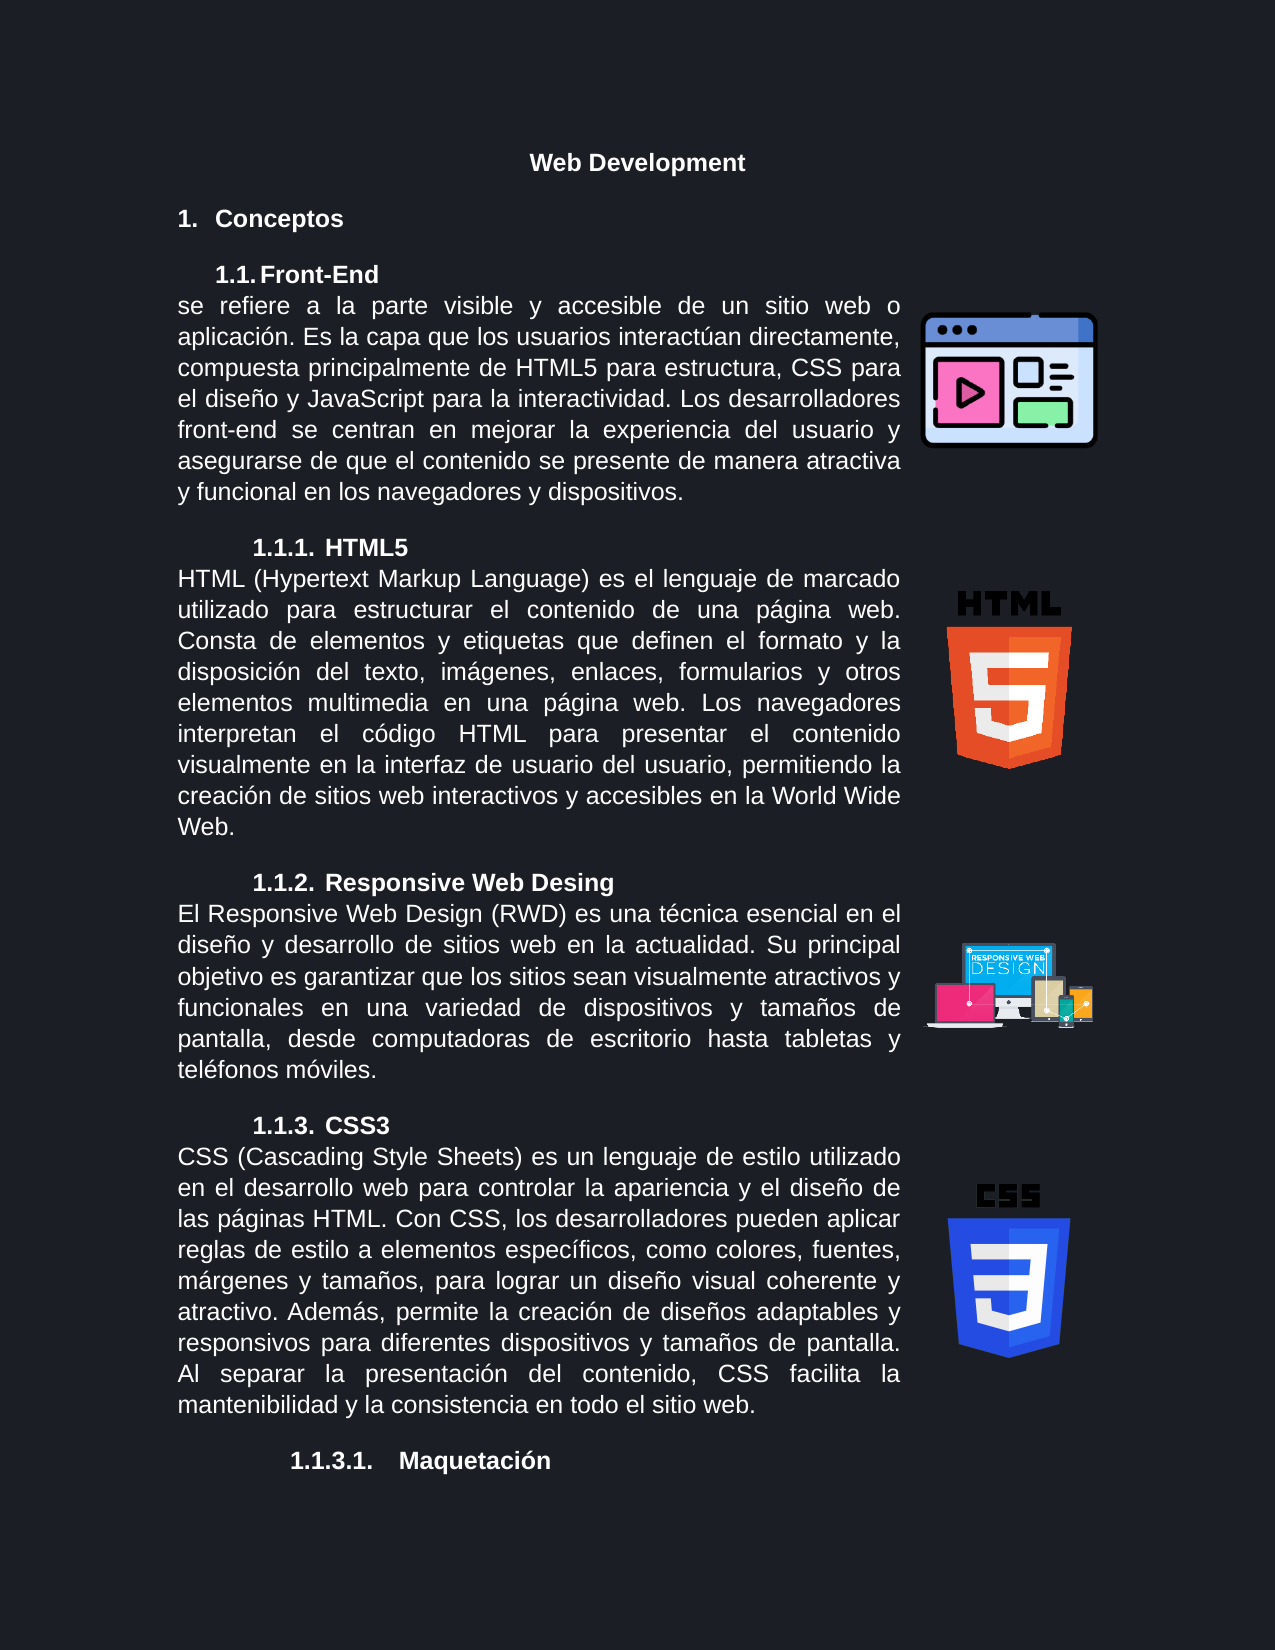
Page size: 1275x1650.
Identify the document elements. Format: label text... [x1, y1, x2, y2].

text HTML (Hypertext Markup Language) es el lenguaje de marcado utilizado para estructurar el contenido de una página web. Consta de elementos y etiquetas que definen el formato y la disposición del texto, imágenes, enlaces, formularios y otros elementos multimedia en una página web. Los navegadores interpretan el código HTML para presentar el contenido visualmente en la interfaz de usuario del usuario, permitiendo la creación de sitios web interactivos y accesibles en la World Wide Web. [177, 564, 1098, 841]
subtitle Front-End [215, 260, 1098, 288]
picture [920, 926, 1098, 1037]
text se refiere a la parte visible y accesible de un sitio web o aplicación. Es la capa que los usuarios interactúan directamente, compuesta principalmente de HTML5 para estructura, CSS para el diseño y JavaScript para la interactividad. Los desarrolladores front-end se centran en mejorar la experiencia del usuario y asegurarse de que el contenido se presente de manera atractiva y funcional en los navegadores y dispositivos. [177, 291, 1098, 506]
subtitle CSS3 [252, 1111, 1098, 1139]
picture [920, 291, 1098, 469]
picture [920, 592, 1098, 769]
text CSS (Cascading Style Sheets) es un lenguaje de estilo utilizado en el desarrollo web para controlar la apariencia y el diseño de las páginas HTML. Con CSS, los desarrolladores pueden aplicar reglas de estilo a elementos específicos, como colores, fuentes, márgenes y tamaños, para lograr un diseño visual coherente y atractivo. Además, permite la creación de diseños adaptables y responsivos para diferentes dispositivos y tamaños de pantalla. Al separar la presentación del contenido, CSS facilita la mantenibilidad y la consistencia en todo el sitio web. [177, 1142, 1098, 1419]
subtitle Responsive Web Desing [252, 868, 1098, 897]
subtitle HTML5 [252, 533, 1098, 562]
subtitle Web Development [177, 148, 1098, 176]
subtitle Maquetación [290, 1446, 1098, 1475]
text El Responsive Web Design (RWD) es una técnica esencial en el diseño y desarrollo de sitios web en la actualidad. Su principal objetivo es garantizar que los sitios sean visualmente atractivos y funcionales en una variedad de dispositivos y tamaños de pantalla, desde computadoras de escritorio hasta tabletas y teléfonos móviles. [177, 899, 1098, 1083]
picture [920, 1184, 1098, 1358]
subtitle Conceptos [177, 204, 1098, 232]
